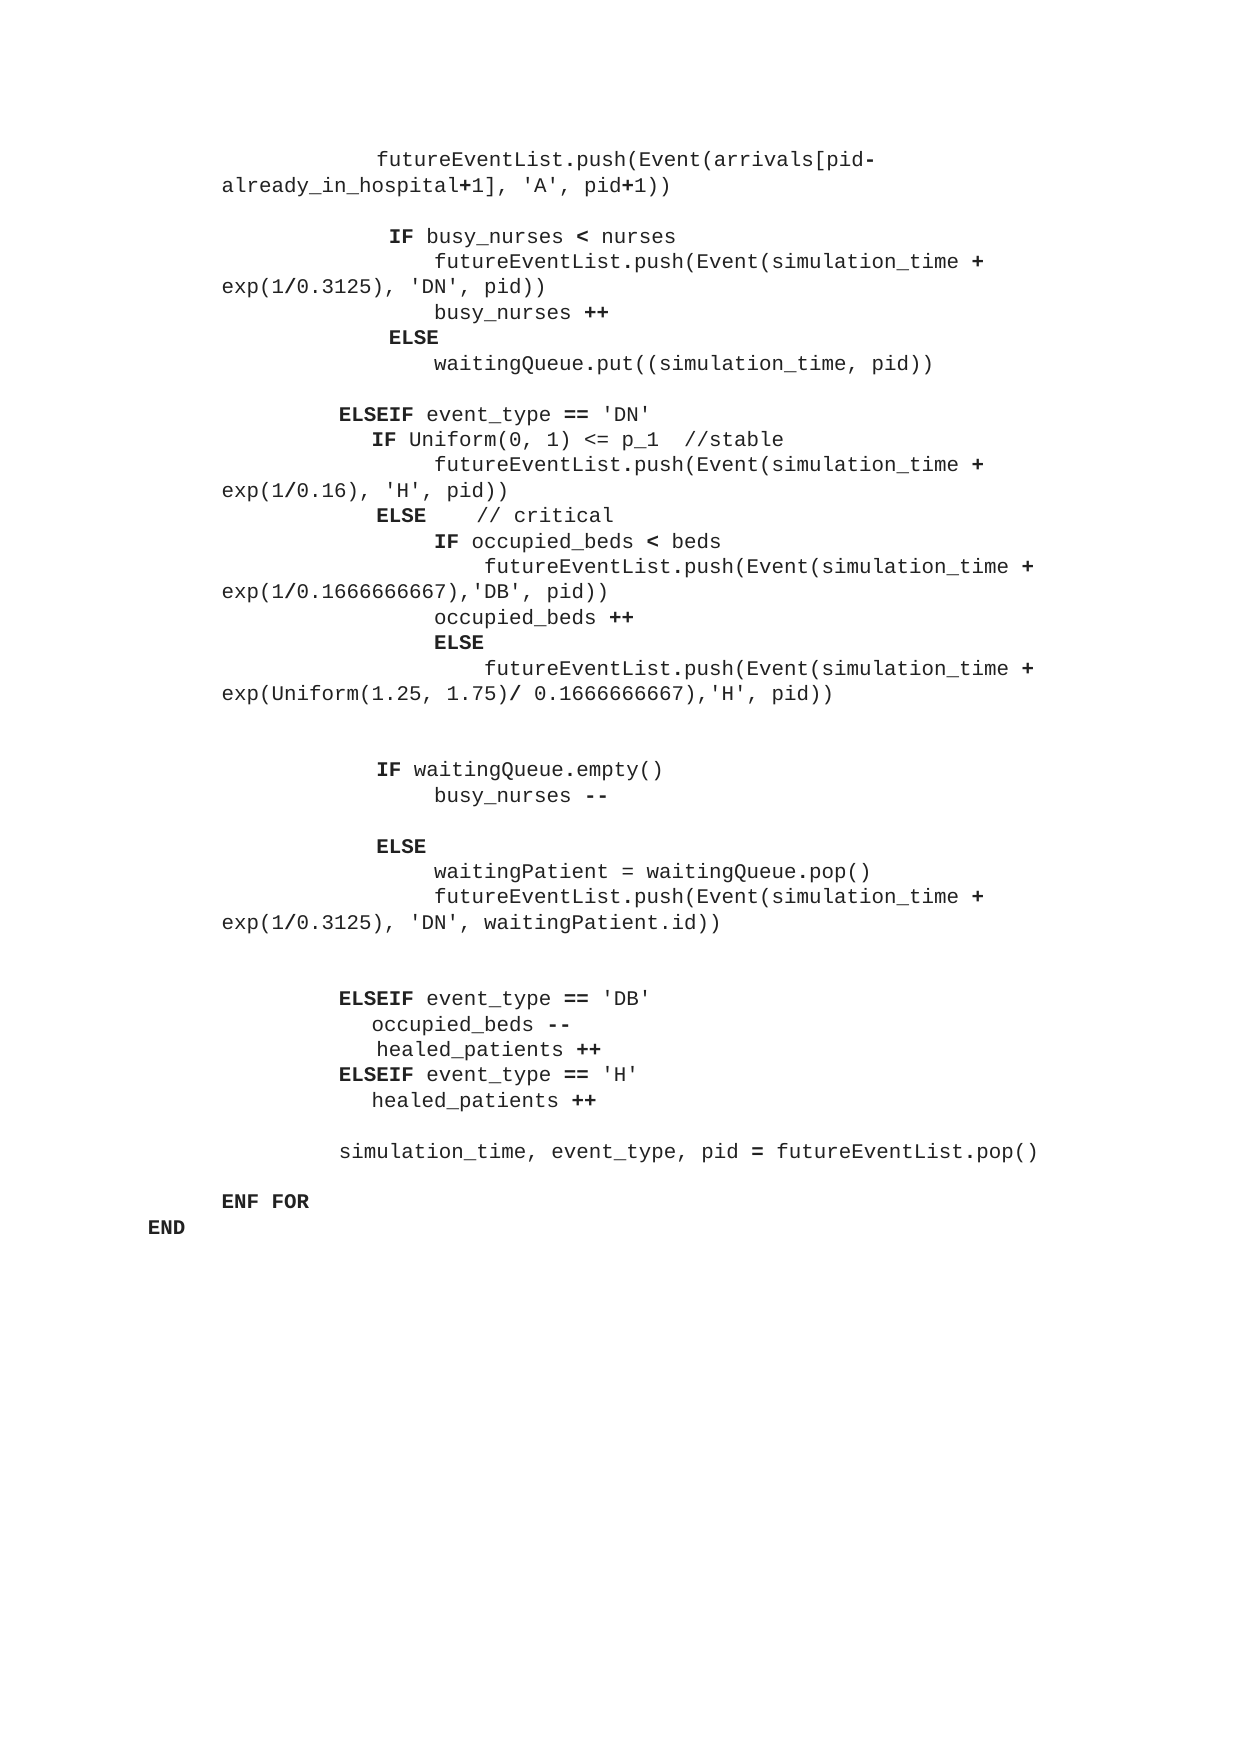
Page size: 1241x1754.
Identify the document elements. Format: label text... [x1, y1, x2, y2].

text futureEventList.push(Event(simulation_time + exp(1/0.1666666667),'DB', pid)) [221, 554, 1093, 605]
text ELSEIF event_type == 'DB' [221, 986, 1093, 1012]
text ENF FOR [221, 1190, 1093, 1215]
text IF occupied_beds < beds [221, 529, 1093, 554]
text futureEventList.push(Event(simulation_time + exp(1/0.3125), 'DN', waitingPatient.id)) [221, 885, 1093, 936]
text ELSE [221, 631, 1093, 656]
text IF waitingQueue.empty() [221, 758, 1093, 783]
text ELSE [221, 834, 1093, 859]
text occupied_beds ++ [221, 605, 1093, 631]
text healed_patients ++ [221, 1088, 1093, 1113]
text busy_nurses -- [221, 783, 1093, 808]
text futureEventList.push(Event(simulation_time + exp(1/0.3125), 'DN', pid)) [221, 249, 1093, 300]
text ELSE [221, 326, 1093, 351]
text busy_nurses ++ [221, 300, 1093, 326]
text IF busy_nurses < nurses [221, 224, 1093, 249]
text simulation_time, event_type, pid = futureEventList.pop() [221, 1139, 1093, 1164]
text futureEventList.push(Event(arrivals[pid-already_in_hospital+1], 'A', pid+1)) [221, 148, 1093, 198]
text END [148, 1215, 1093, 1241]
text ELSE // critical [221, 503, 1093, 529]
text waitingPatient = waitingQueue.pop() [221, 859, 1093, 885]
text futureEventList.push(Event(simulation_time + exp(1/0.16), 'H', pid)) [221, 453, 1093, 503]
text futureEventList.push(Event(simulation_time + exp(Uniform(1.25, 1.75)/ 0.1666666667),'H', pid)) [221, 656, 1093, 707]
text occupied_beds -- [221, 1012, 1093, 1037]
text IF Uniform(0, 1) <= p_1 //stable [221, 427, 1093, 453]
text waitingQueue.put((simulation_time, pid)) [221, 351, 1093, 376]
text healed_patients ++ [221, 1037, 1093, 1063]
text ELSEIF event_type == 'H' [221, 1063, 1093, 1088]
text ELSEIF event_type == 'DN' [221, 402, 1093, 427]
